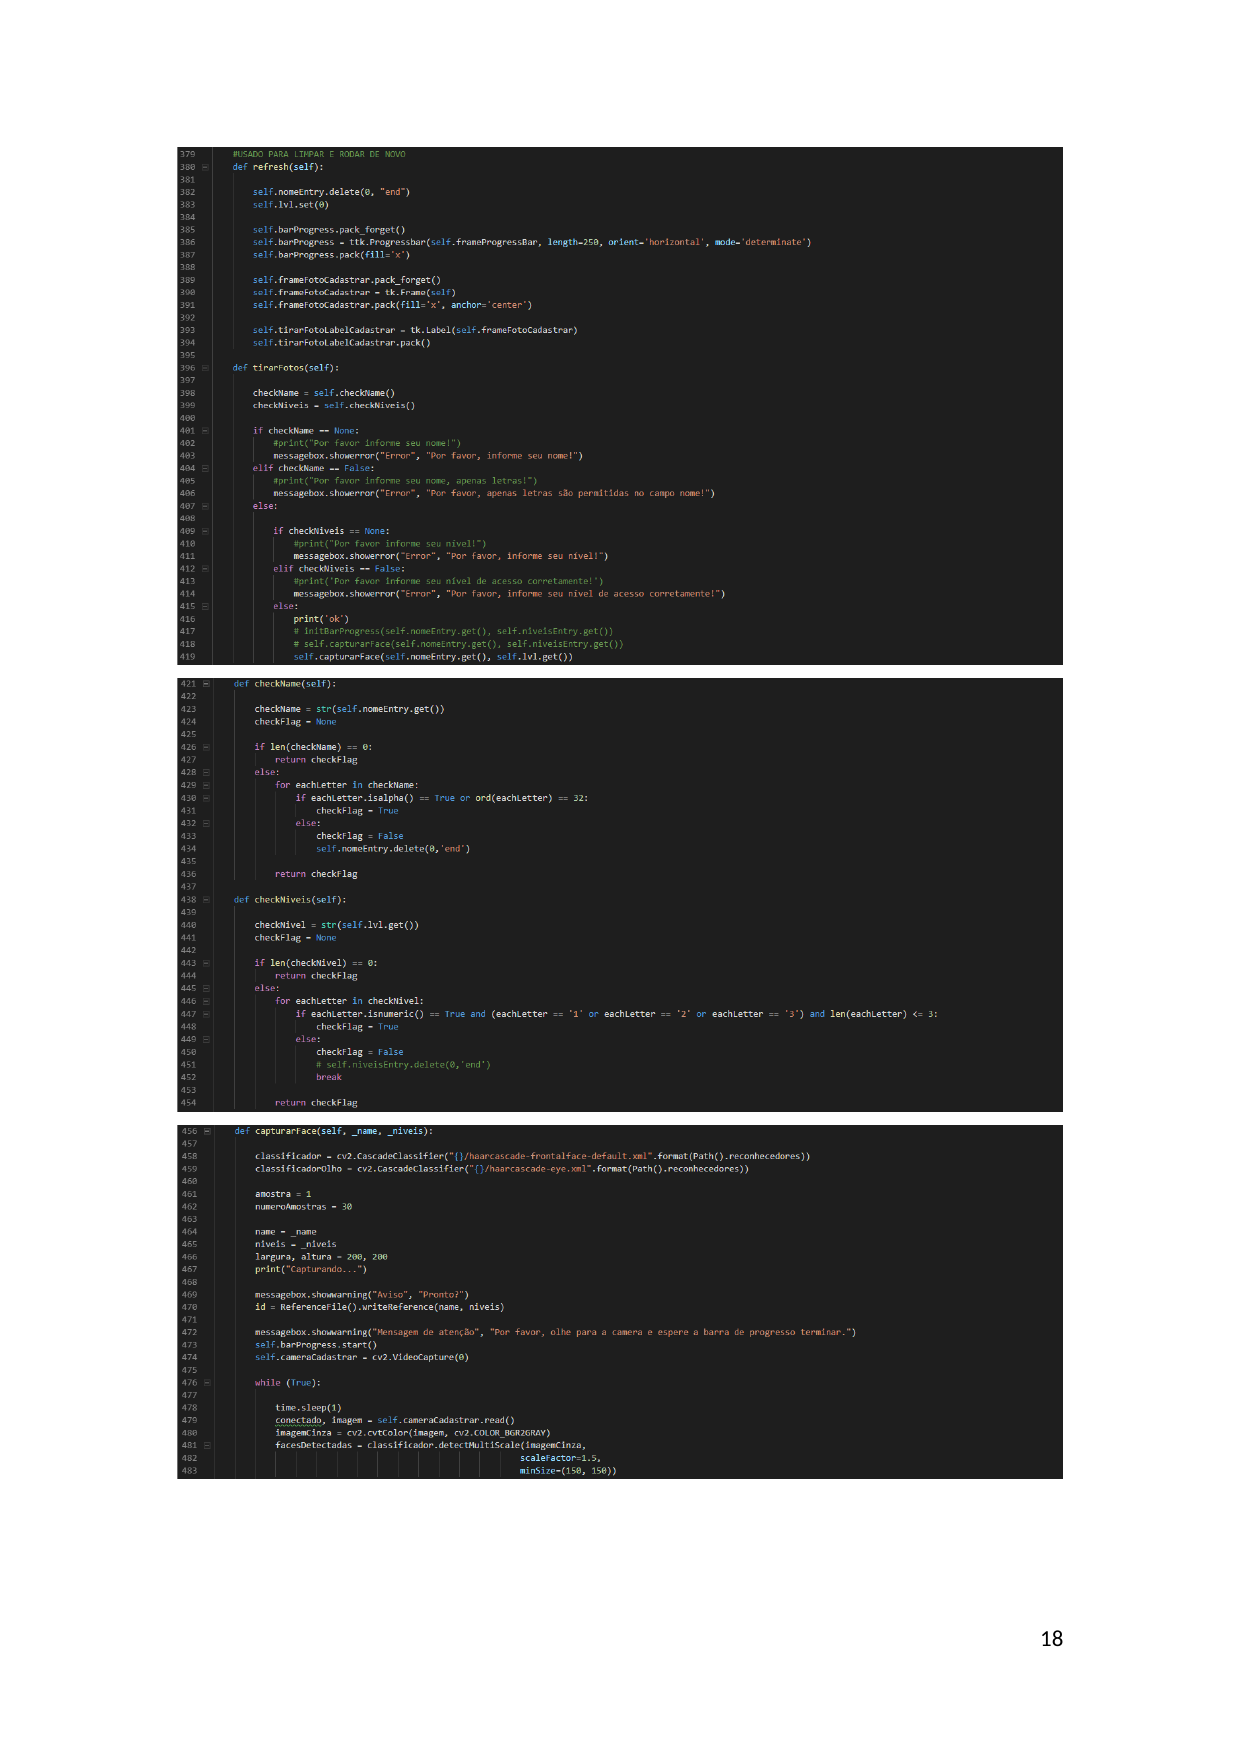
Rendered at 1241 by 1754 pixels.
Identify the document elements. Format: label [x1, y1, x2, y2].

picture [177, 678, 1063, 1112]
picture [177, 1125, 1063, 1479]
picture [177, 147, 1063, 665]
